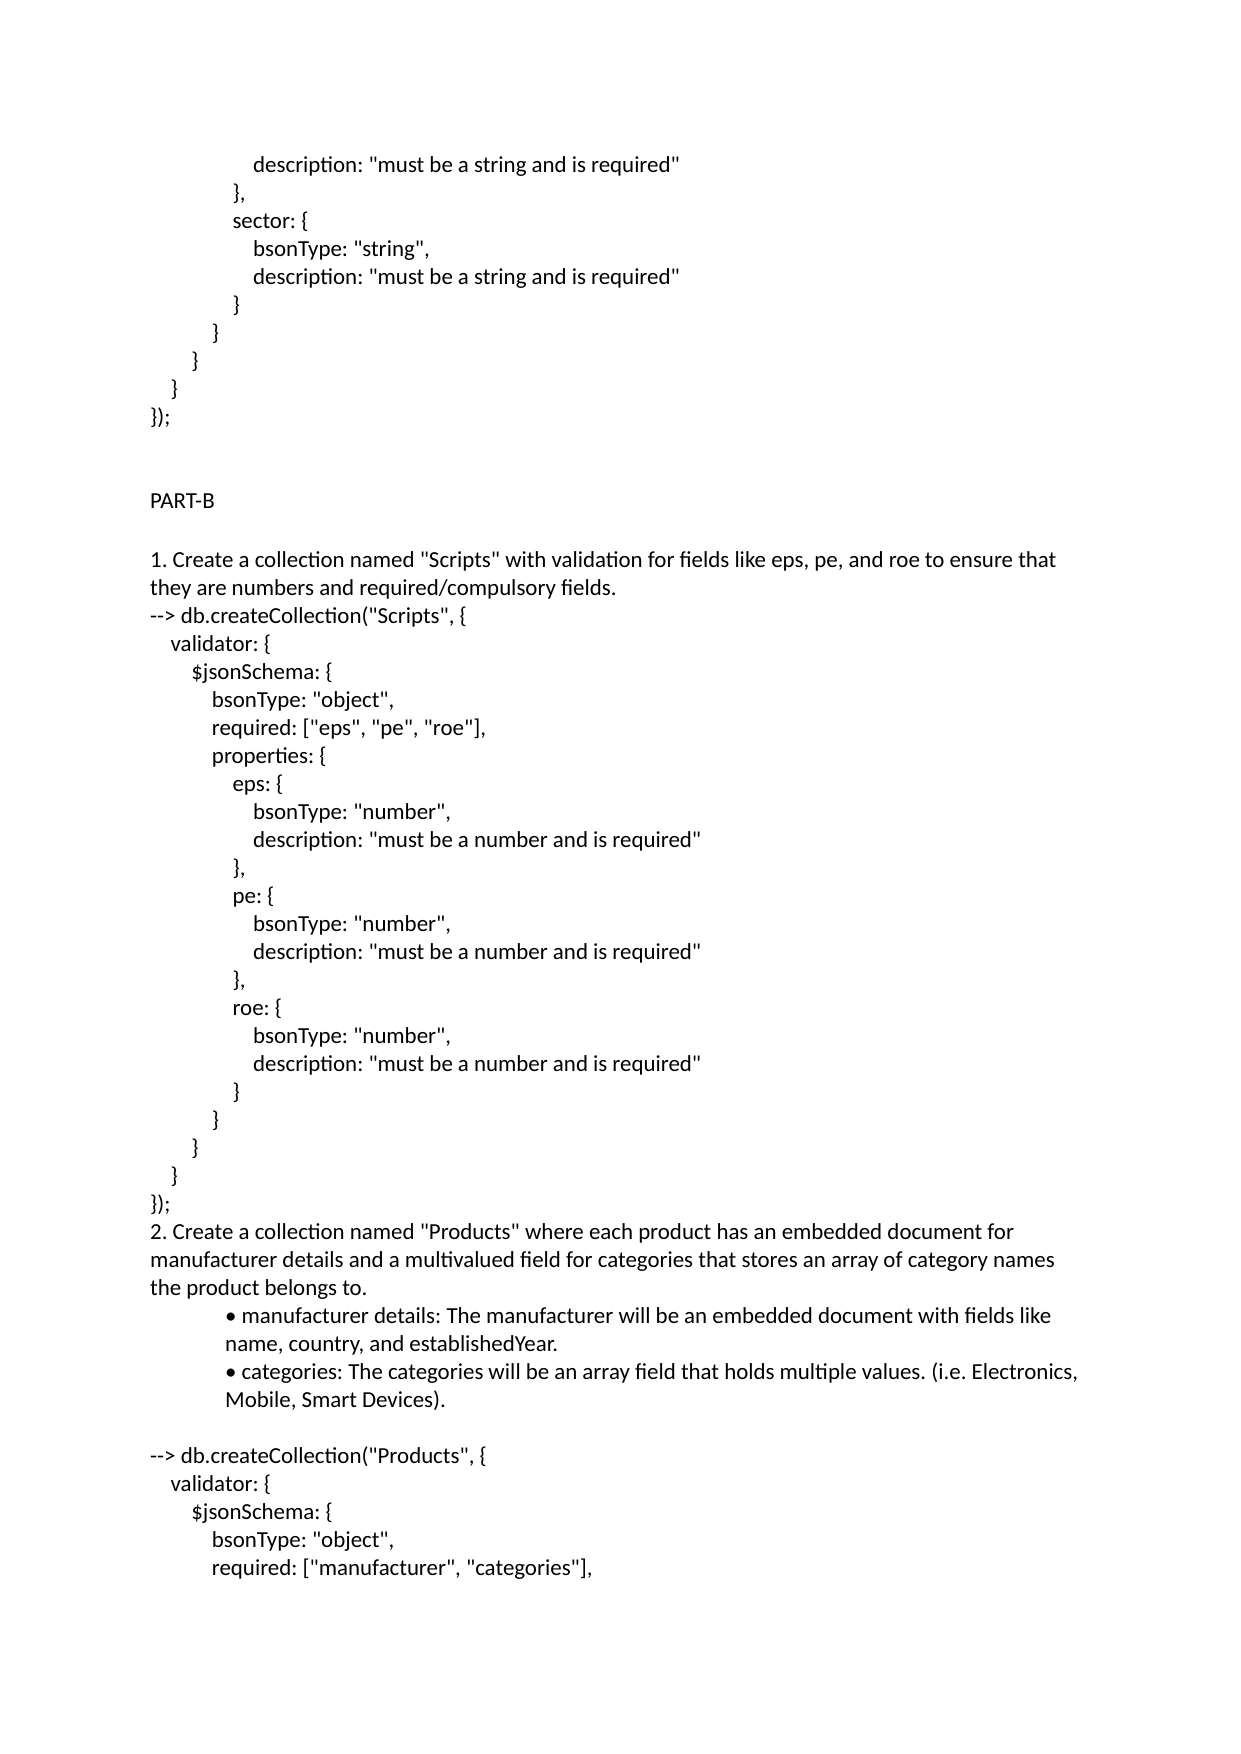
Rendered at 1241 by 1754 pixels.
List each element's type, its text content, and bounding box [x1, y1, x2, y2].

text PART-B [150, 486, 1090, 514]
text pe: { [150, 881, 1090, 909]
text 2. Create a collection named "Products" where each product has an embedded document for manufacturer details and a multivalued field for categories that stores an array of category names the product belongs to. [150, 1217, 1090, 1301]
text }); [150, 1189, 1090, 1217]
text --> db.createCollection("Products", { [150, 1441, 1090, 1469]
text } [150, 290, 1090, 318]
text } [150, 346, 1090, 374]
text bsonType: "object", [150, 1526, 1090, 1553]
text --> db.createCollection("Scripts", { [150, 601, 1090, 629]
text }, [150, 178, 1090, 206]
text } [150, 1133, 1090, 1161]
text bsonType: "number", [150, 1021, 1090, 1049]
text bsonType: "object", [150, 685, 1090, 713]
text validator: { [150, 629, 1090, 657]
text $jsonSchema: { [150, 657, 1090, 685]
text }, [150, 853, 1090, 881]
text description: "must be a number and is required" [150, 937, 1090, 965]
text required: ["eps", "pe", "roe"], [150, 713, 1090, 741]
text • categories: The categories will be an array field that holds multiple values. (i.e. Electronics, Mobile, Smart Devices). [225, 1357, 1090, 1413]
text sector: { [150, 206, 1090, 234]
text } [150, 1161, 1090, 1189]
text } [150, 1105, 1090, 1133]
text } [150, 1077, 1090, 1105]
text bsonType: "number", [150, 797, 1090, 825]
text eps: { [150, 769, 1090, 797]
text }, [150, 965, 1090, 993]
text } [150, 374, 1090, 402]
text }); [150, 402, 1090, 430]
text 1. Create a collection named "Scripts" with validation for fields like eps, pe, and roe to ensure that they are numbers and required/compulsory fields. [150, 545, 1090, 601]
text } [150, 318, 1090, 346]
text $jsonSchema: { [150, 1497, 1090, 1526]
text description: "must be a number and is required" [150, 825, 1090, 853]
text • manufacturer details: The manufacturer will be an embedded document with fields like name, country, and establishedYear. [225, 1301, 1090, 1357]
text bsonType: "number", [150, 909, 1090, 937]
text description: "must be a string and is required" [150, 262, 1090, 290]
text required: ["manufacturer", "categories"], [150, 1553, 1090, 1582]
text properties: { [150, 741, 1090, 769]
text bsonType: "string", [150, 234, 1090, 262]
text validator: { [150, 1469, 1090, 1497]
text description: "must be a number and is required" [150, 1049, 1090, 1077]
text description: "must be a string and is required" [150, 150, 1090, 178]
text roe: { [150, 993, 1090, 1021]
